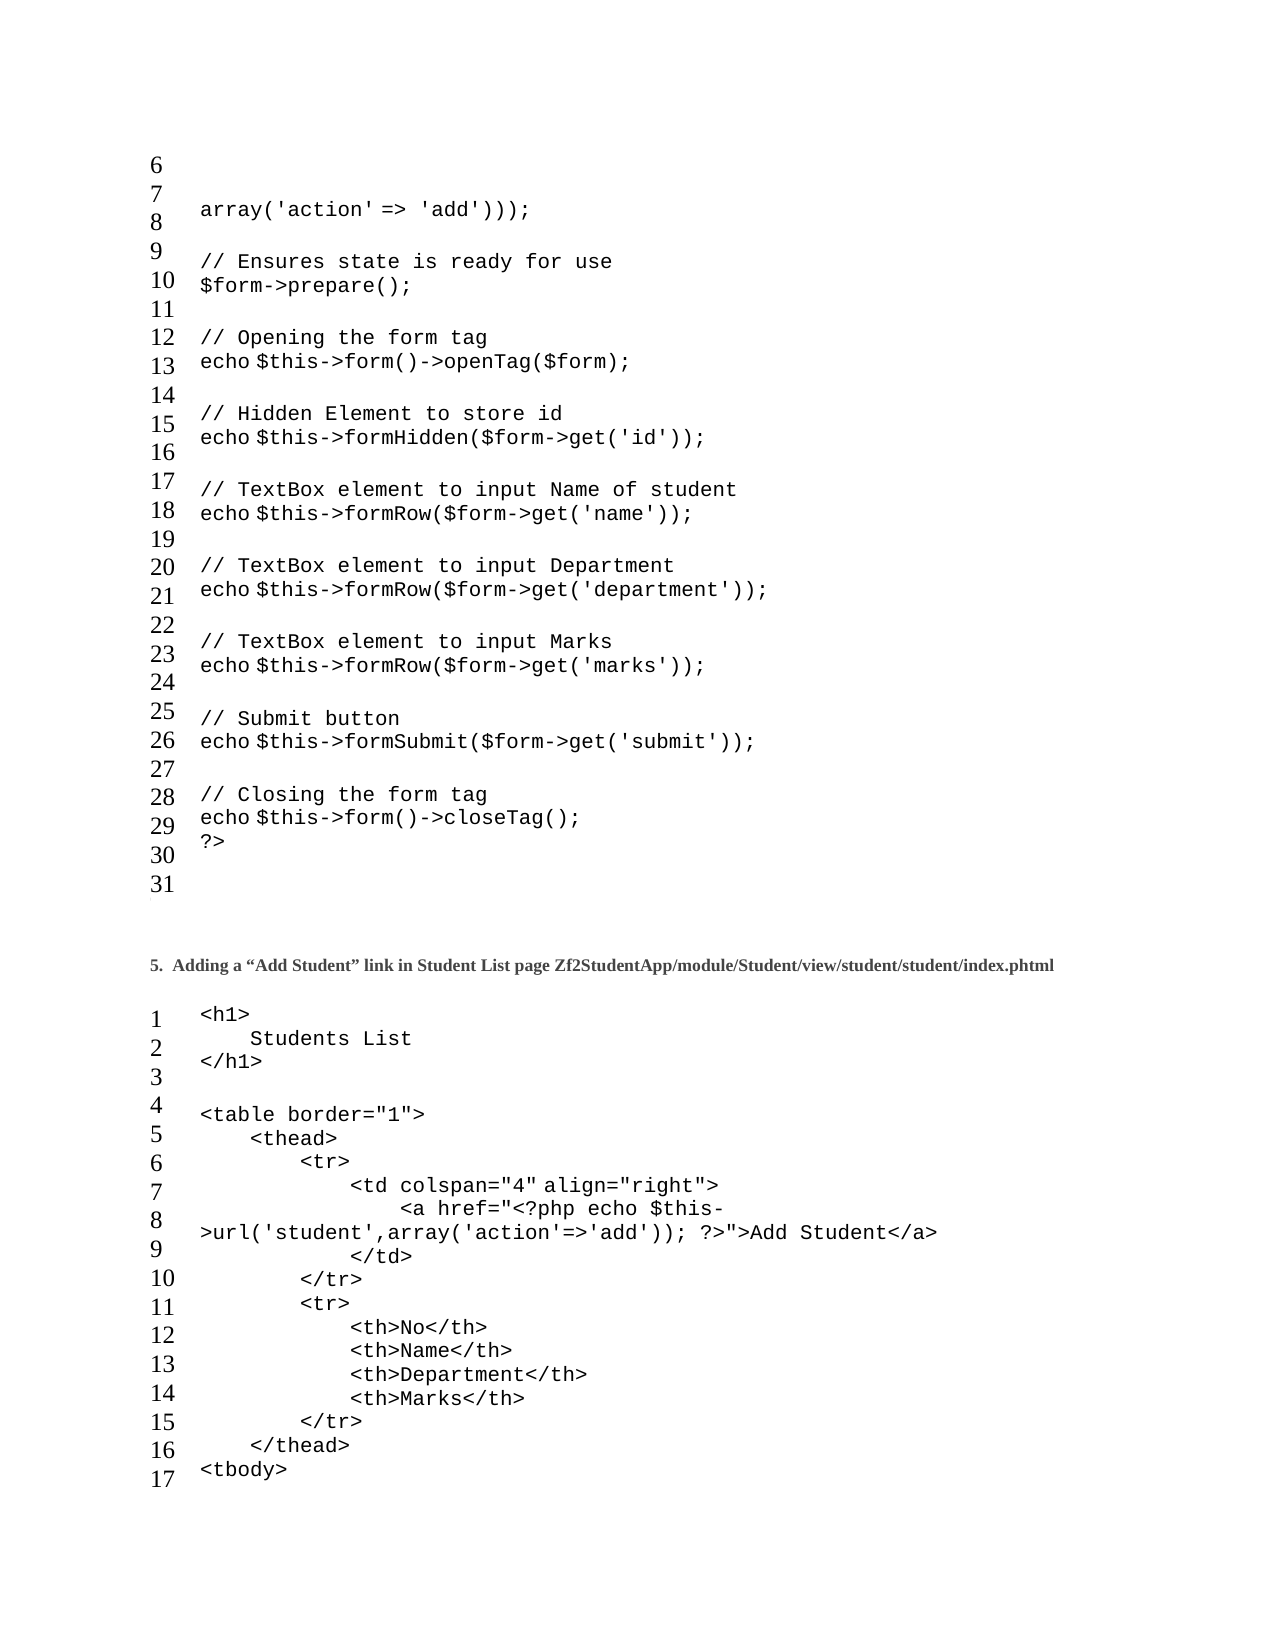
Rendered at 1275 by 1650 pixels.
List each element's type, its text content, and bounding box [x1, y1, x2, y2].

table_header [150, 1004, 200, 1493]
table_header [150, 150, 200, 897]
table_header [200, 150, 996, 897]
text 5. Adding a “Add Student” link in Student List page Zf2StudentApp/module/Student/view/student/student/index.phtml [150, 955, 1125, 975]
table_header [200, 1004, 1207, 1493]
